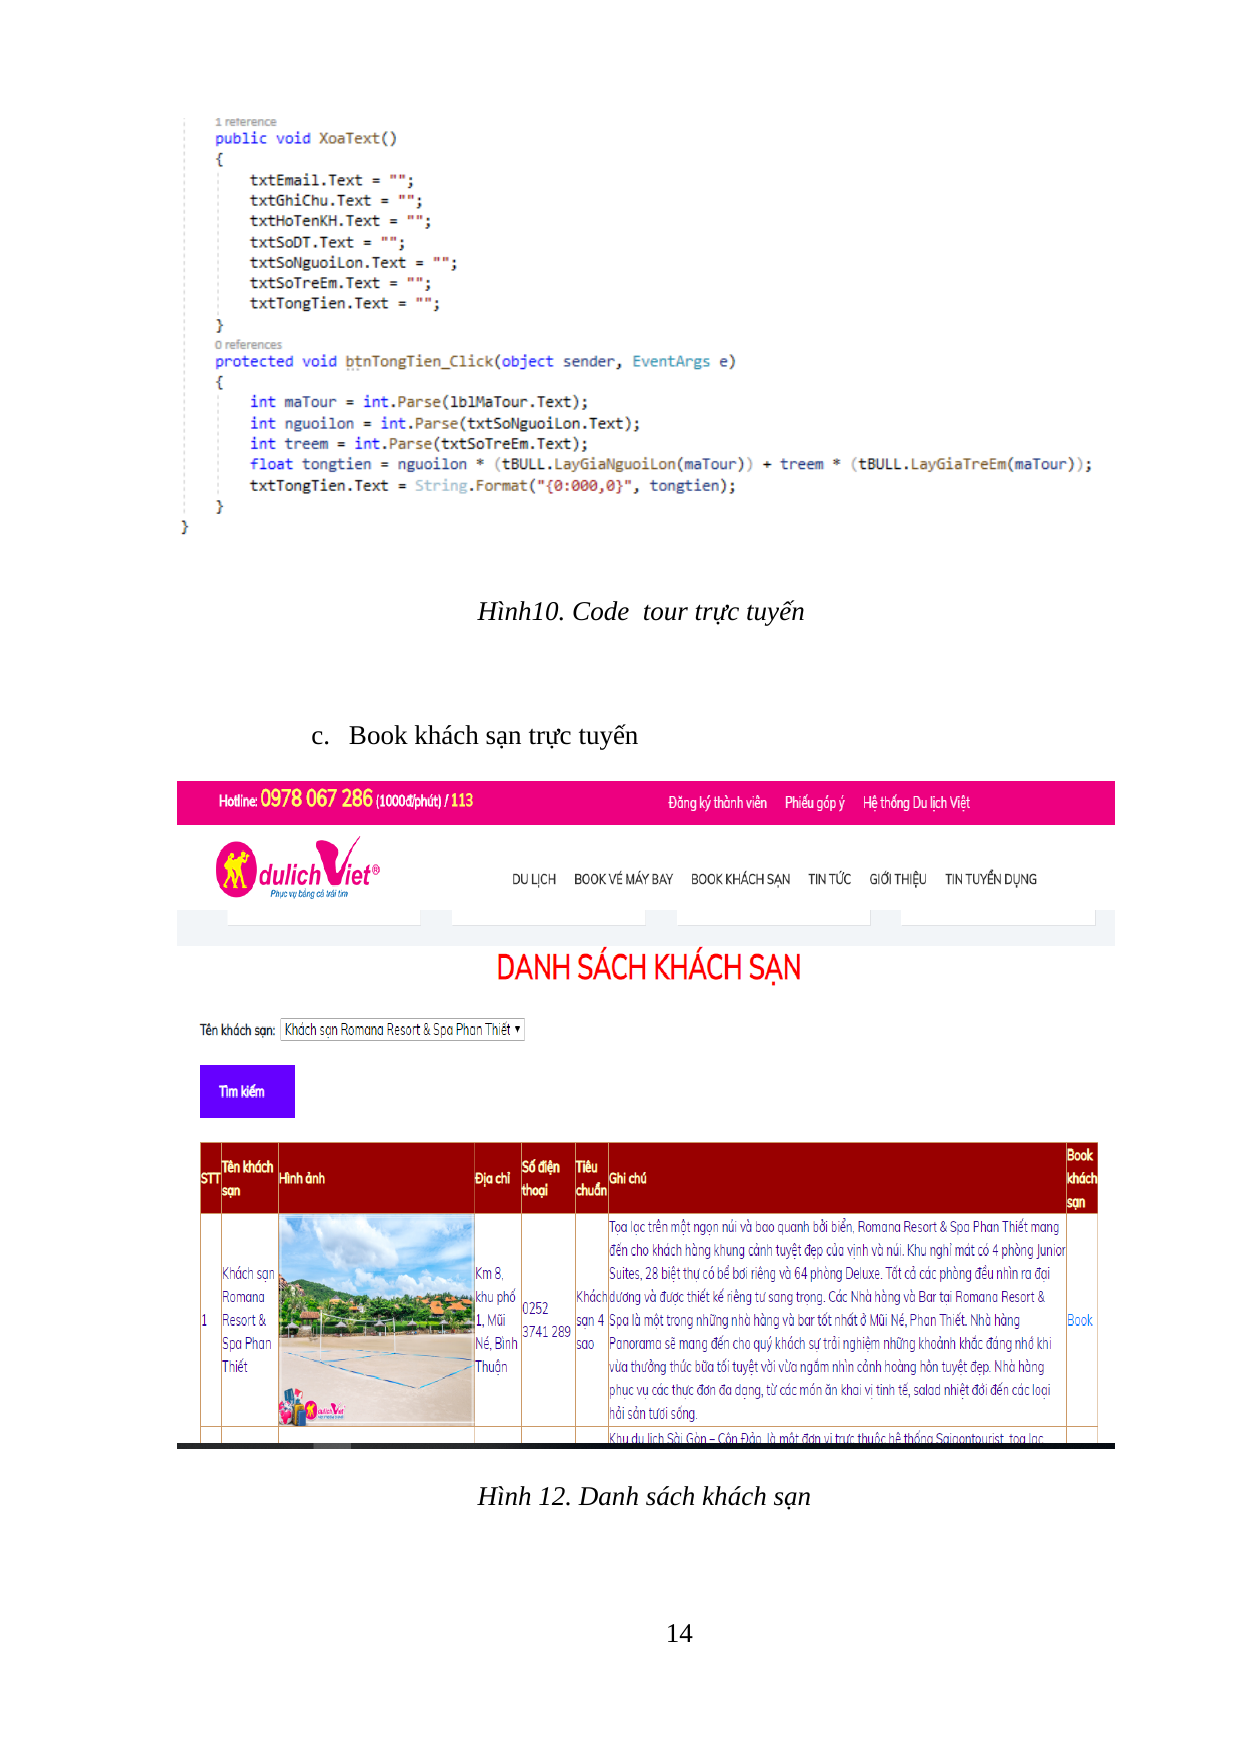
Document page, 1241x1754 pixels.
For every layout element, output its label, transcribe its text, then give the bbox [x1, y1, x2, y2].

picture [177, 118, 1123, 564]
list Hình 12. Danh sách khách sạn [402, 1480, 1122, 1511]
list Book khách sạn trực tuyến [311, 719, 1122, 750]
picture [177, 781, 1115, 1449]
list Hình10. Code tour trực tuyến [424, 595, 1122, 626]
